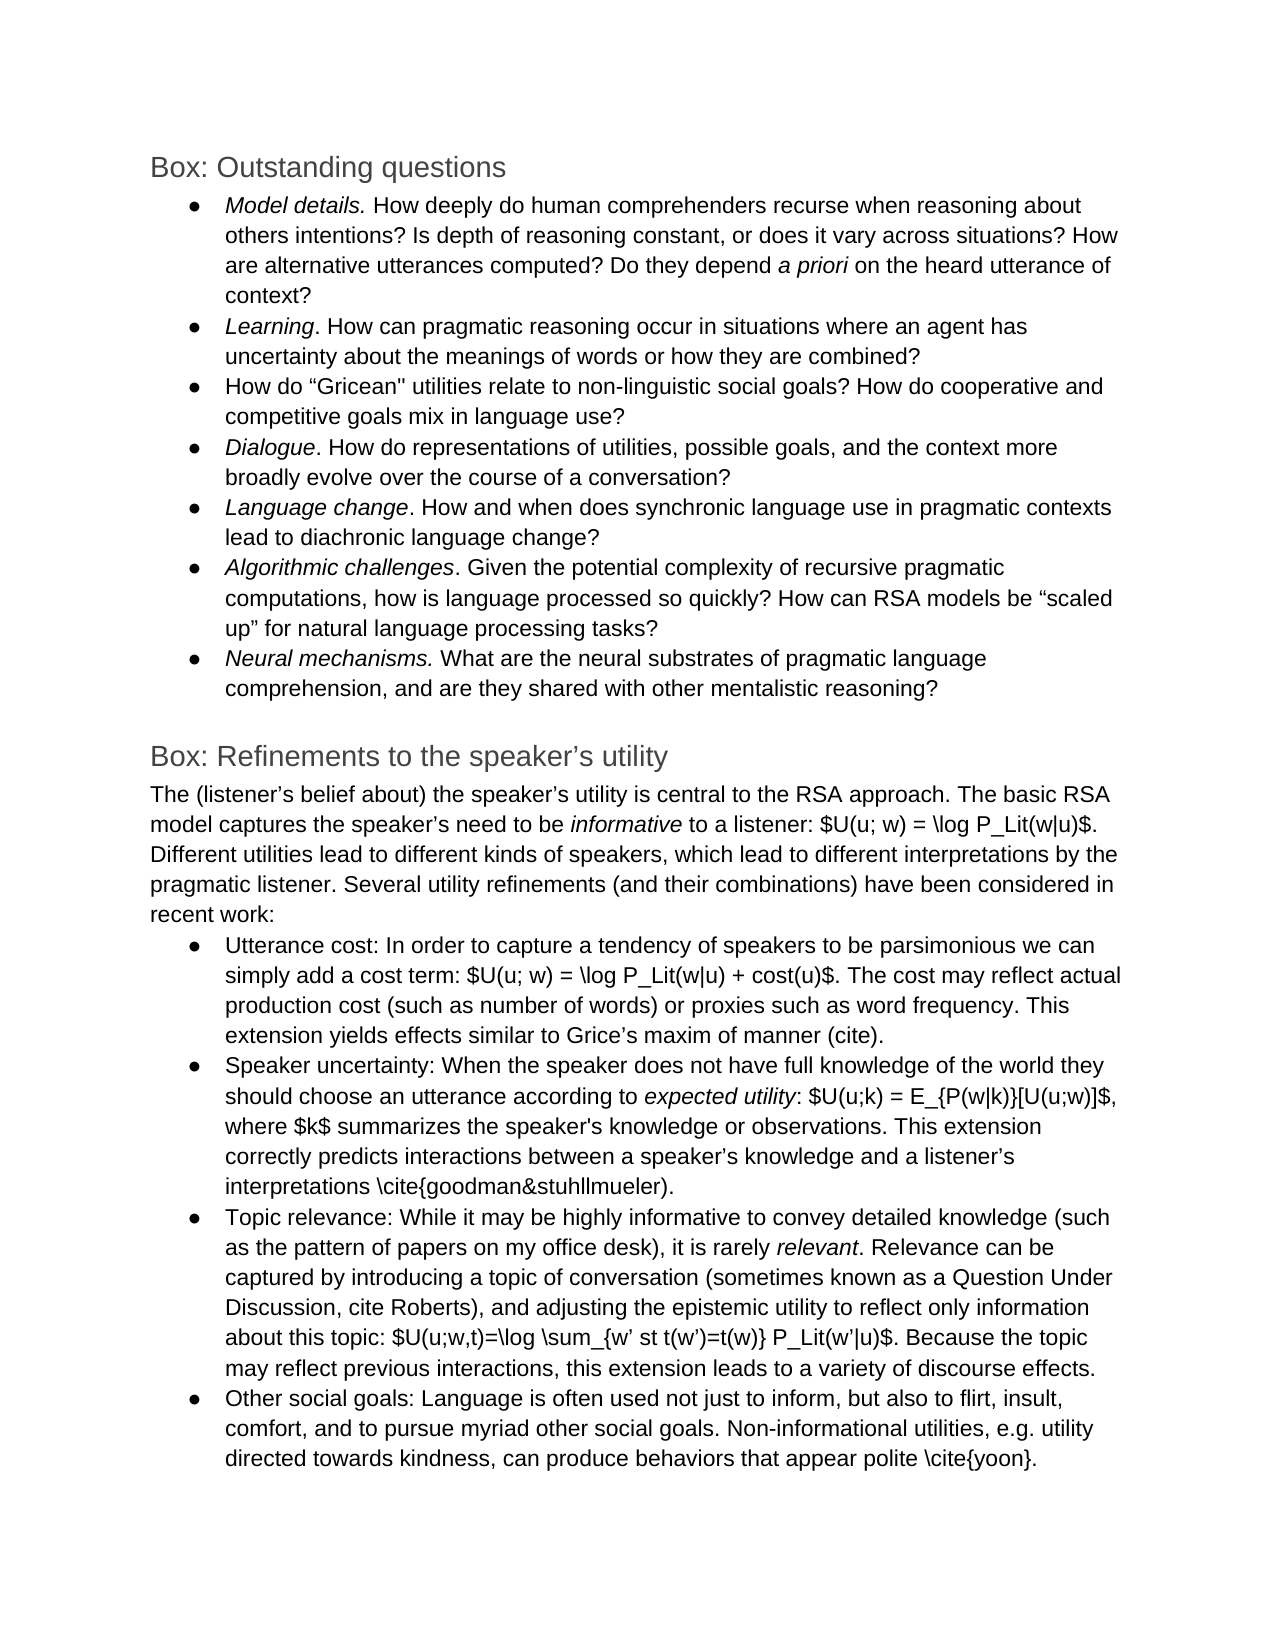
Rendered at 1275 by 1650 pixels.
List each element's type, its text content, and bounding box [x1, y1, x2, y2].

list Algorithmic challenges. Given the potential complexity of recursive pragmatic computations, how is language processed so quickly? How can RSA models be “scaled up” for natural language processing tasks? [187, 554, 1125, 641]
list Speaker uncertainty: When the speaker does not have full knowledge of the world they should choose an utterance according to expected utility: $U(u;k) = E_{P(w|k)}[U(u;w)]$, where $k$ summarizes the speaker's knowledge or observations. This extension correctly predicts interactions between a speaker’s knowledge and a listener’s interpretations \cite{goodman&stuhllmueler). [187, 1052, 1125, 1200]
list Utterance cost: In order to capture a tendency of speakers to be parsimonious we can simply add a cost term: $U(u; w) = \log P_Lit(w|u) + cost(u)$. The cost may reflect actual production cost (such as number of words) or proxies such as word frequency. This extension yields effects similar to Grice’s maxim of manner (cite). [187, 932, 1125, 1049]
text The (listener’s belief about) the speaker’s utility is central to the RSA approach. The basic RSA model captures the speaker’s need to be informative to a listener: $U(u; w) = \log P_Lit(w|u)$. Different utilities lead to different kinds of speakers, which lead to different interpretations by the pragmatic listener. Several utility refinements (and their combinations) have been considered in recent work: [150, 781, 1125, 928]
list Topic relevance: While it may be highly informative to convey detailed knowledge (such as the pattern of papers on my office desk), it is rarely relevant. Relevance can be captured by introducing a topic of conversation (sometimes known as a Question Under Discussion, cite Roberts), and adjusting the epistemic utility to reflect only information about this topic: $U(u;w,t)=\log \sum_{w’ st t(w’)=t(w)} P_Lit(w’|u)$. Because the topic may reflect previous interactions, this extension leads to a variety of discourse effects. [187, 1203, 1125, 1381]
list Other social goals: Language is often used not just to inform, but also to flirt, insult, comfort, and to pursue myriad other social goals. Non-informational utilities, e.g. utility directed towards kindness, can produce behaviors that appear polite \cite{yoon}. [187, 1385, 1125, 1472]
list Dialogue. How do representations of utilities, possible goals, and the context more broadly evolve over the course of a conversation? [187, 433, 1125, 490]
subtitle Box: Outstanding questions [150, 150, 1125, 183]
subtitle Box: Refinements to the speaker’s utility [150, 739, 1125, 772]
list Model details. How deeply do human comprehenders recurse when reasoning about others intentions? Is depth of reasoning constant, or does it vary across situations? How are alternative utterances computed? Do they depend a priori on the heard utterance of context? [187, 192, 1125, 309]
list How do “Gricean'' utilities relate to non-linguistic social goals? How do cooperative and competitive goals mix in language use? [187, 373, 1125, 430]
list Learning. How can pragmatic reasoning occur in situations where an agent has uncertainty about the meanings of words or how they are combined? [187, 313, 1125, 369]
list Language change. How and when does synchronic language use in pragmatic contexts lead to diachronic language change? [187, 494, 1125, 551]
list Neural mechanisms. What are the neural substrates of pragmatic language comprehension, and are they shared with other mentalistic reasoning? [187, 645, 1125, 702]
